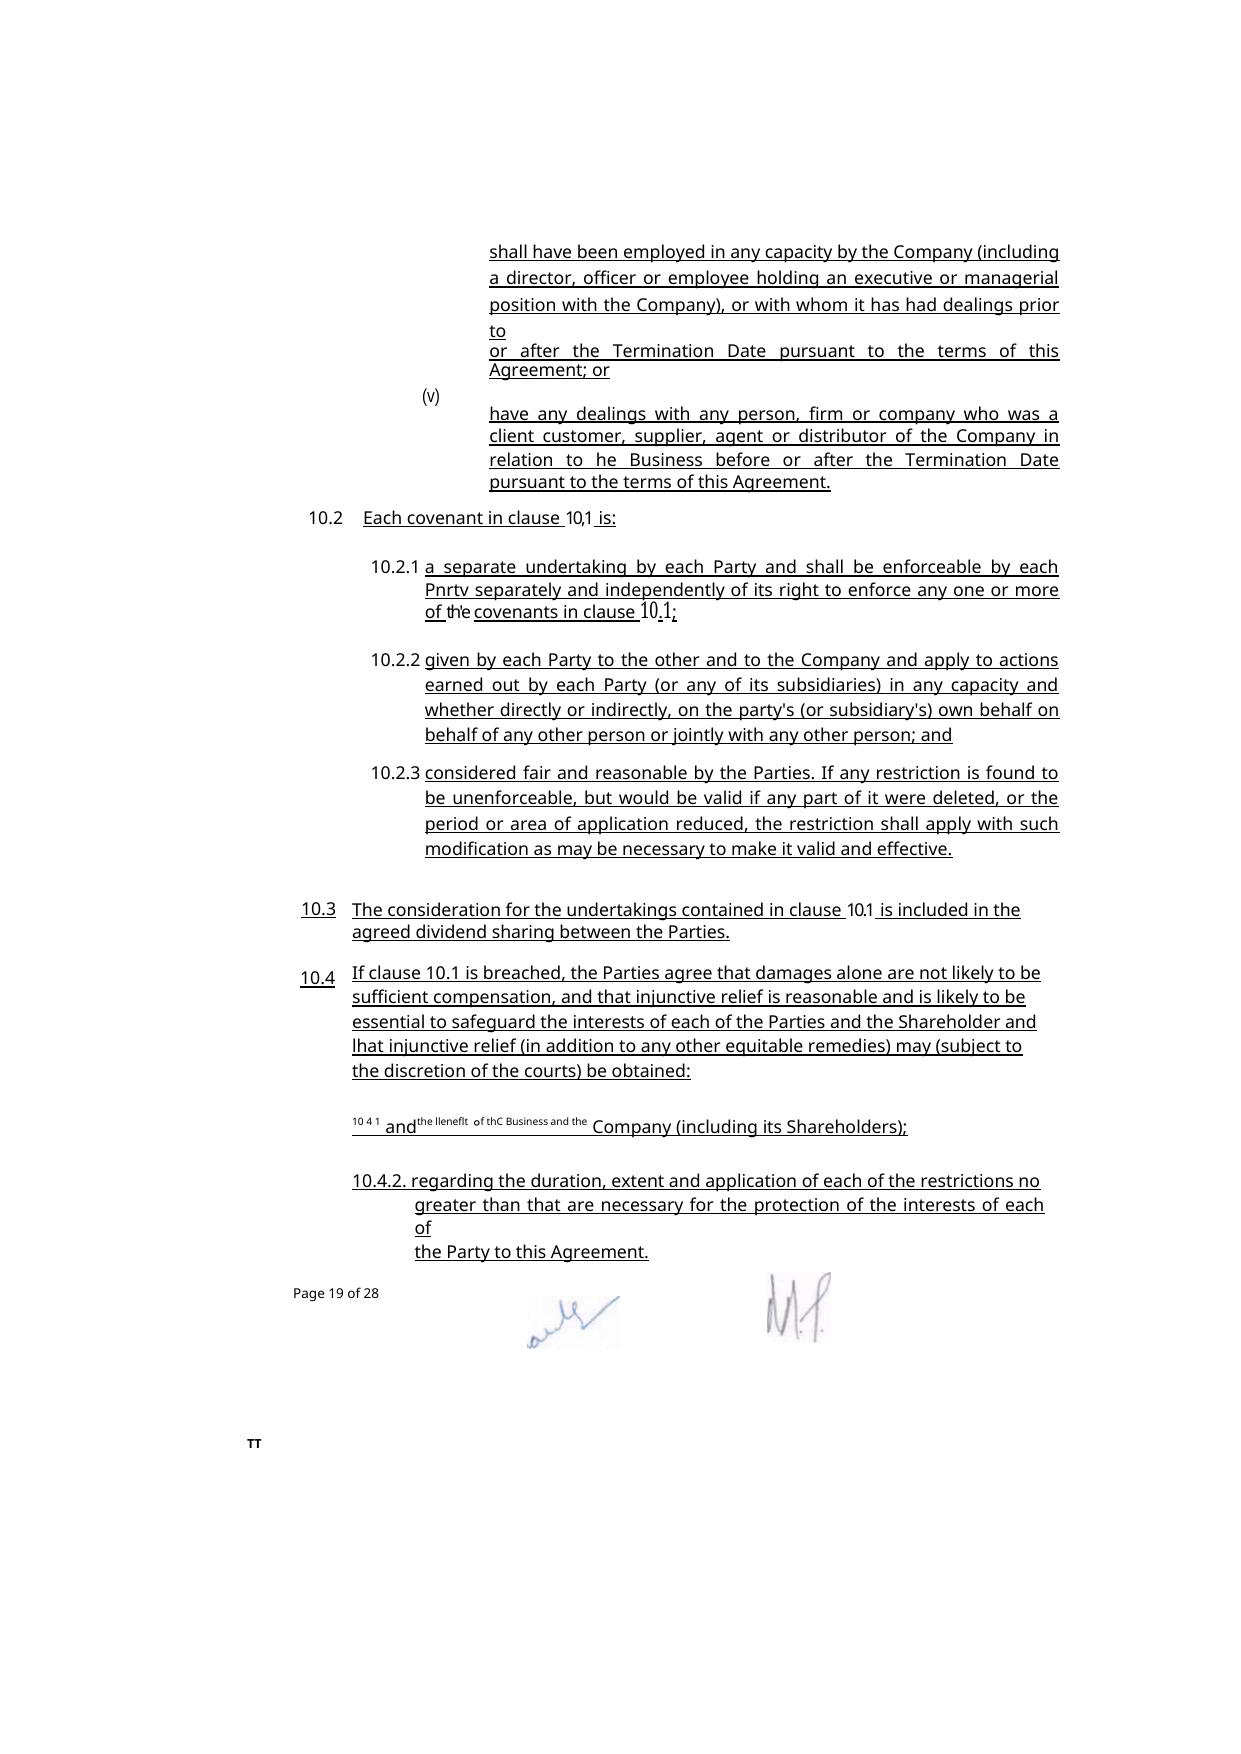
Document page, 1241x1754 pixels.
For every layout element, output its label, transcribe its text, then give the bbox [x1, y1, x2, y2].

text If clause 10.1 is breached, the Parties agree that damages alone are not likely to be sufficient compensation, and that injunctive relief is reasonable and is likely to be essential to safeguard the interests of each of the Parties and the Shareholder and lhat injunctive relief (in addition to any other equitable remedies) may (subject to the discretion of the courts) be obtained: [352, 960, 1045, 1082]
list Each covenant in clause 10,1 is: [308, 510, 1060, 528]
list a separate undertaking by each Party and shall be enforceable by each Pnrtv separately and independently of its right to enforce any one or more of th'e covenants in clause 10.1; [370, 556, 1060, 623]
text have any dealings with any person, firm or company who was a client customer, supplier, agent or distributor of the Company in relation to he Business before or after the Termination Date pursuant to the terms of this Agreement. [489, 402, 1060, 444]
picture [767, 1272, 831, 1343]
text the Party to this Agreement. [414, 1239, 750, 1263]
text 10.3 [301, 901, 336, 917]
list considered fair and reasonable by the Parties. If any restriction is found to be unenforceable, but would be valid if any part of it were deleted, or the period or area of application reduced, the restriction shall apply with such modification as may be necessary to make it valid and effective. [370, 759, 1060, 861]
text 10 4 1 andthe lleneflt °f thC Business and the Company (including its Shareholders); [352, 1119, 1045, 1137]
text shall have been employed in any capacity by the Company (including a director, officer or employee holding an executive or managerial position with the Company), or with whom it has had dealings prior to [489, 314, 1060, 343]
text (v) [422, 387, 440, 406]
text shall have been employed in any capacity by the Company (including a director, officer or employee holding an executive or managerial position with the Company), or with whom it has had dealings prior to [489, 261, 1060, 313]
text have any dealings with any person, firm or company who was a client customer, supplier, agent or distributor of the Company in relation to he Business before or after the Termination Date pursuant to the terms of this Agreement. [489, 469, 1060, 494]
text Page 19 of 28 [293, 1287, 379, 1301]
text 10.4.2. regarding the duration, extent and application of each of the restrictions no greater than that are necessary for the protection of the interests of each of [352, 1169, 1045, 1239]
picture [527, 1296, 620, 1349]
text The consideration for the undertakings contained in clause 10.1 is included in the agreed dividend sharing between the Parties. [352, 899, 1045, 943]
text 10.4 [300, 971, 335, 986]
text or after the Termination Date pursuant to the terms of this Agreement; or [489, 343, 1060, 359]
text or after the Termination Date pursuant to the terms of this Agreement; or [489, 361, 1060, 380]
list given by each Party to the other and to the Company and apply to actions earned out by each Party (or any of its subsidiaries) in any capacity and whether directly or indirectly, on the party's (or subsidiary's) own behalf on behalf of any other person or jointly with any other person; and [370, 647, 1060, 747]
text shall have been employed in any capacity by the Company (including a director, officer or employee holding an executive or managerial position with the Company), or with whom it has had dealings prior to [489, 237, 1060, 260]
